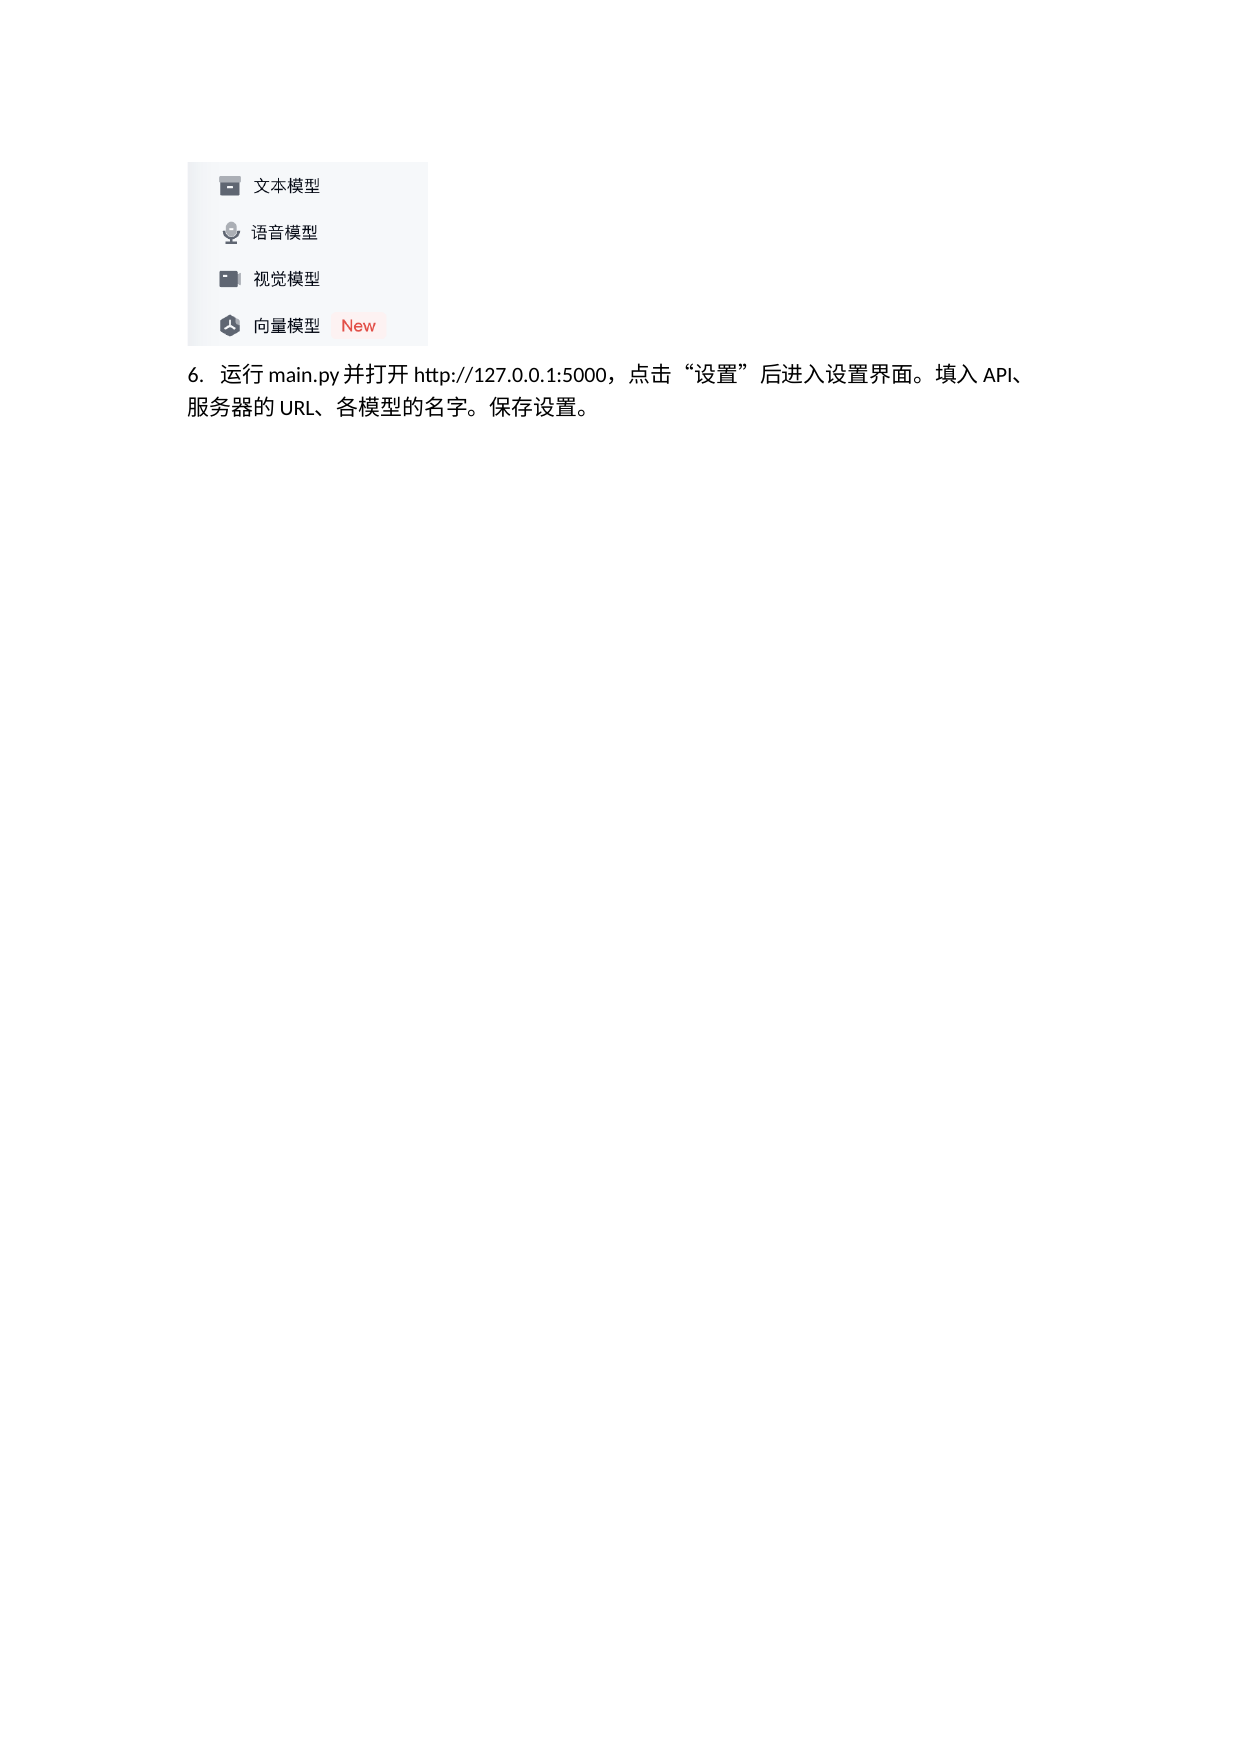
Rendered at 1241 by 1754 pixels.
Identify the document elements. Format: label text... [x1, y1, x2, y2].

picture [187, 162, 428, 346]
list 运行main.py并打开http://127.0.0.1:5000，点击“设置”后进入设置界面。填入API、服务器的URL、各模型的名字。保存设置。 [187, 357, 1053, 422]
